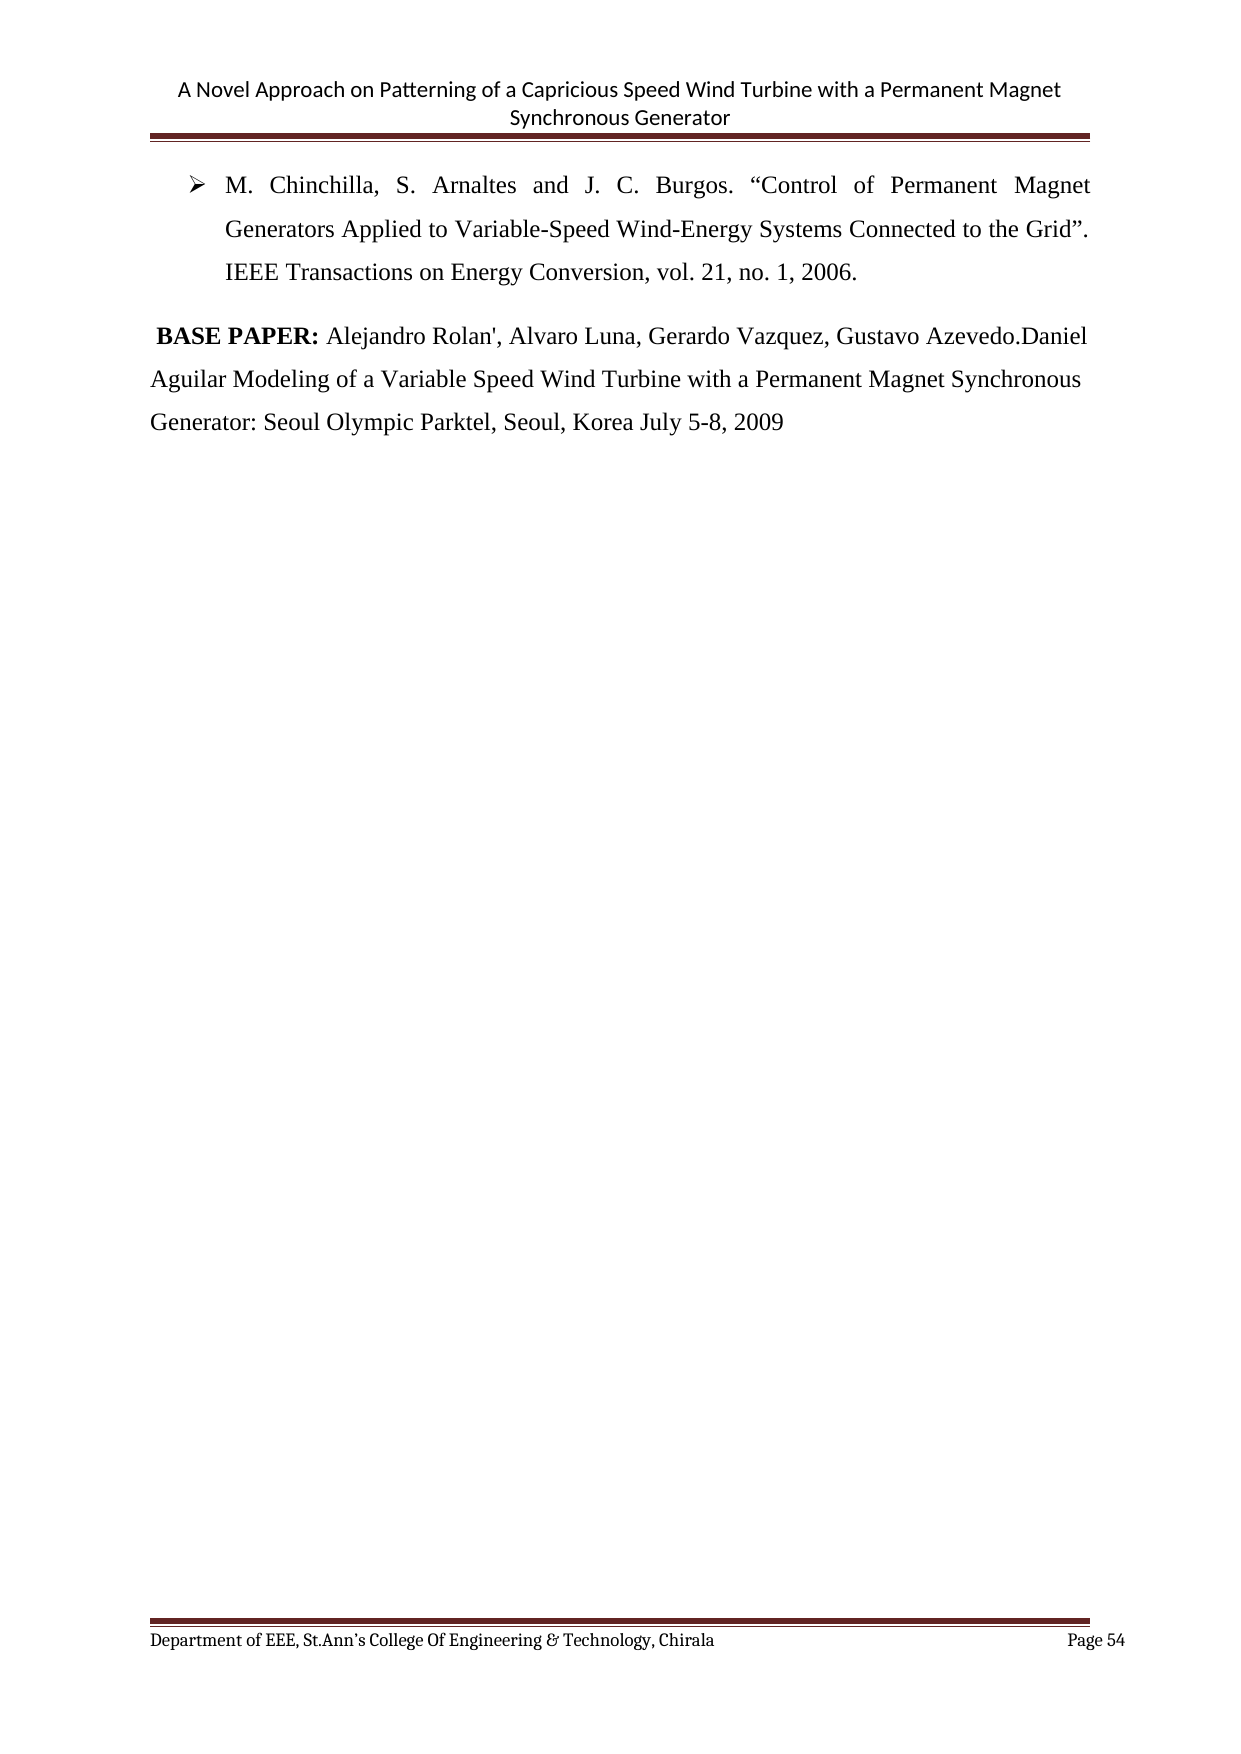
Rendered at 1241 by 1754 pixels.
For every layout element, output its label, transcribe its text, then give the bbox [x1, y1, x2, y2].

text BASE PAPER: Alejandro Rolan', Alvaro Luna, Gerardo Vazquez, Gustavo Azevedo.Daniel Aguilar Modeling of a Variable Speed Wind Turbine with a Permanent Magnet Synchronous Generator: Seoul Olympic Parktel, Seoul, Korea July 5-8, 2009 [150, 321, 1090, 436]
list M. Chinchilla, S. Arnaltes and J. C. Burgos. “Control of Permanent­ Magnet Generators Applied to Variable-Speed Wind-Energy Systems Connected to the Grid”. IEEE Transactions on Energy Conversion, vol. 21, no. 1, 2006. [187, 171, 1090, 286]
